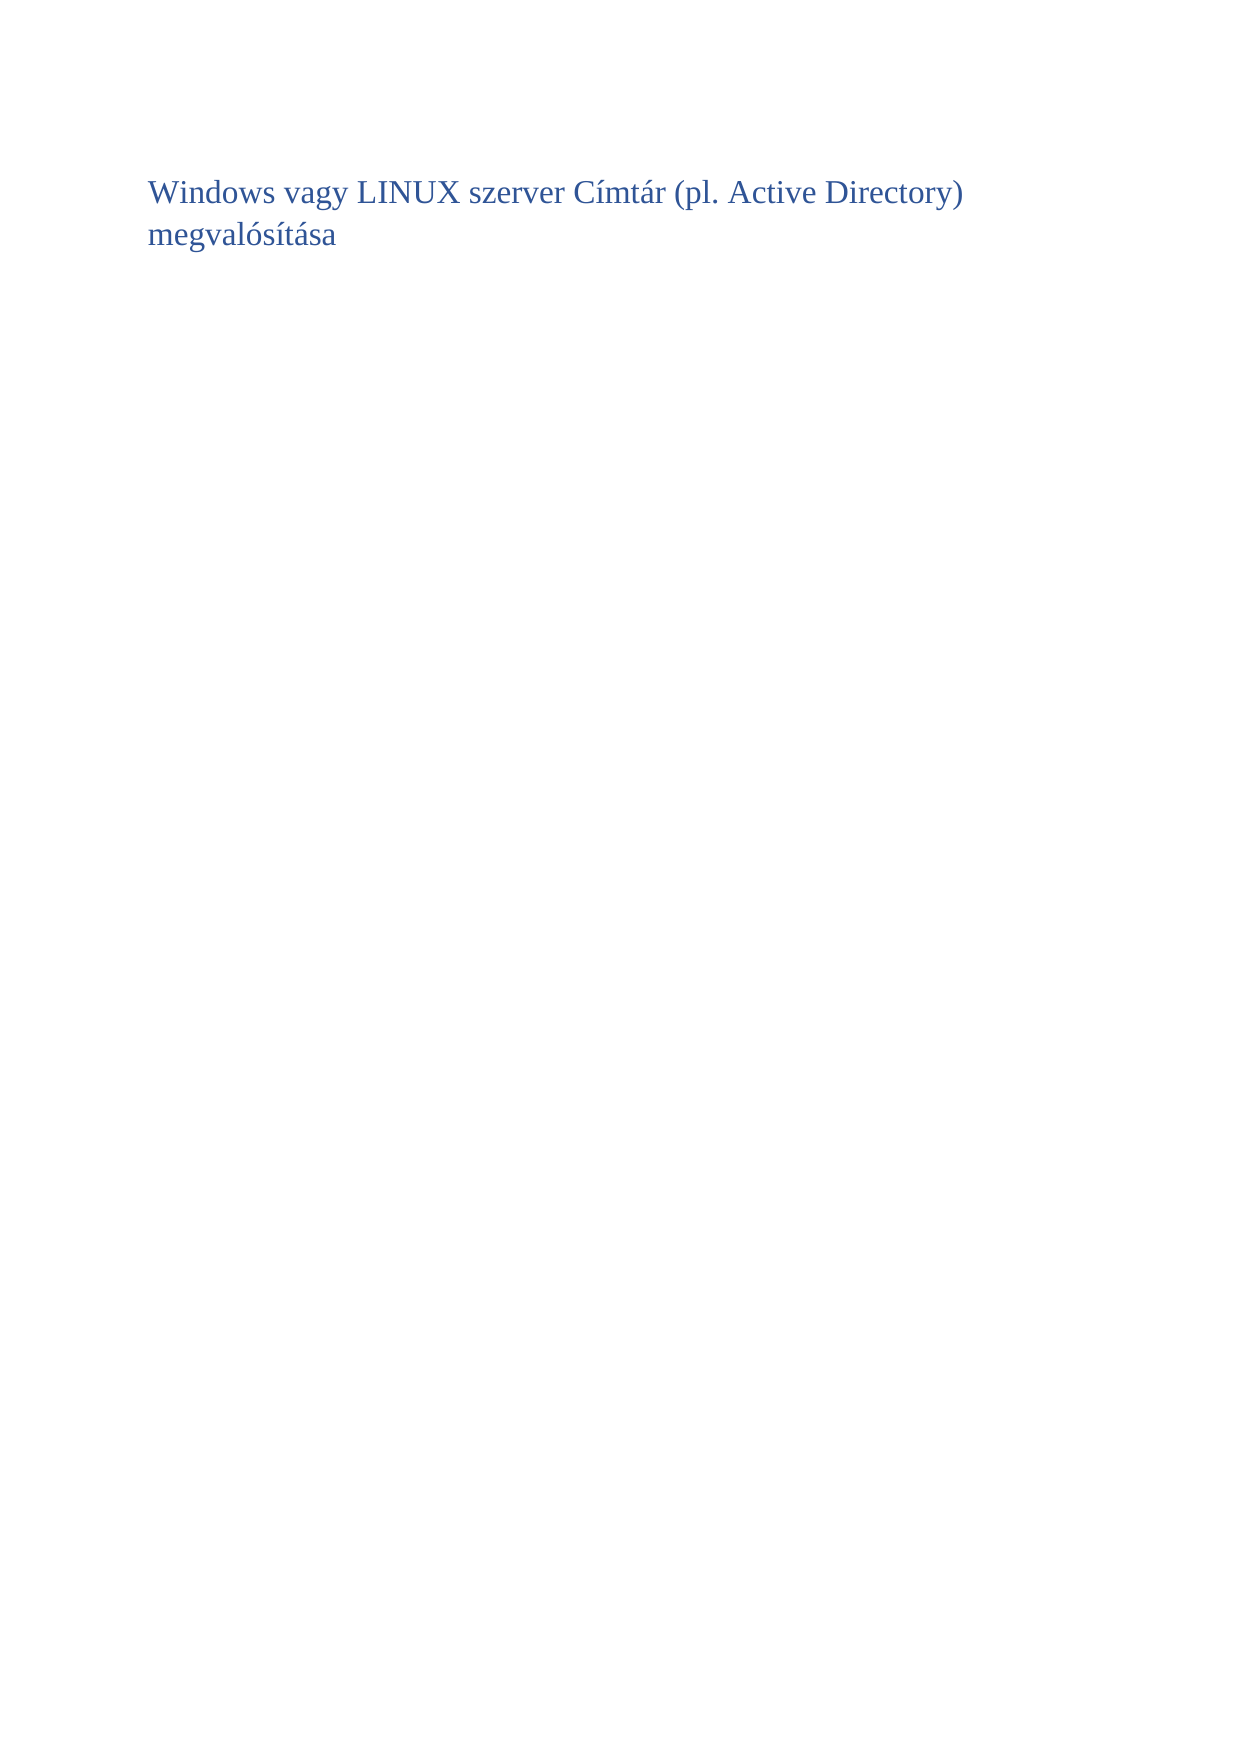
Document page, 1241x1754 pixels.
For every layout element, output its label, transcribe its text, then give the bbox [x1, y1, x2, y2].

subtitle Windows vagy LINUX szerver Címtár (pl. Active Directory) megvalósítása [148, 173, 1093, 252]
